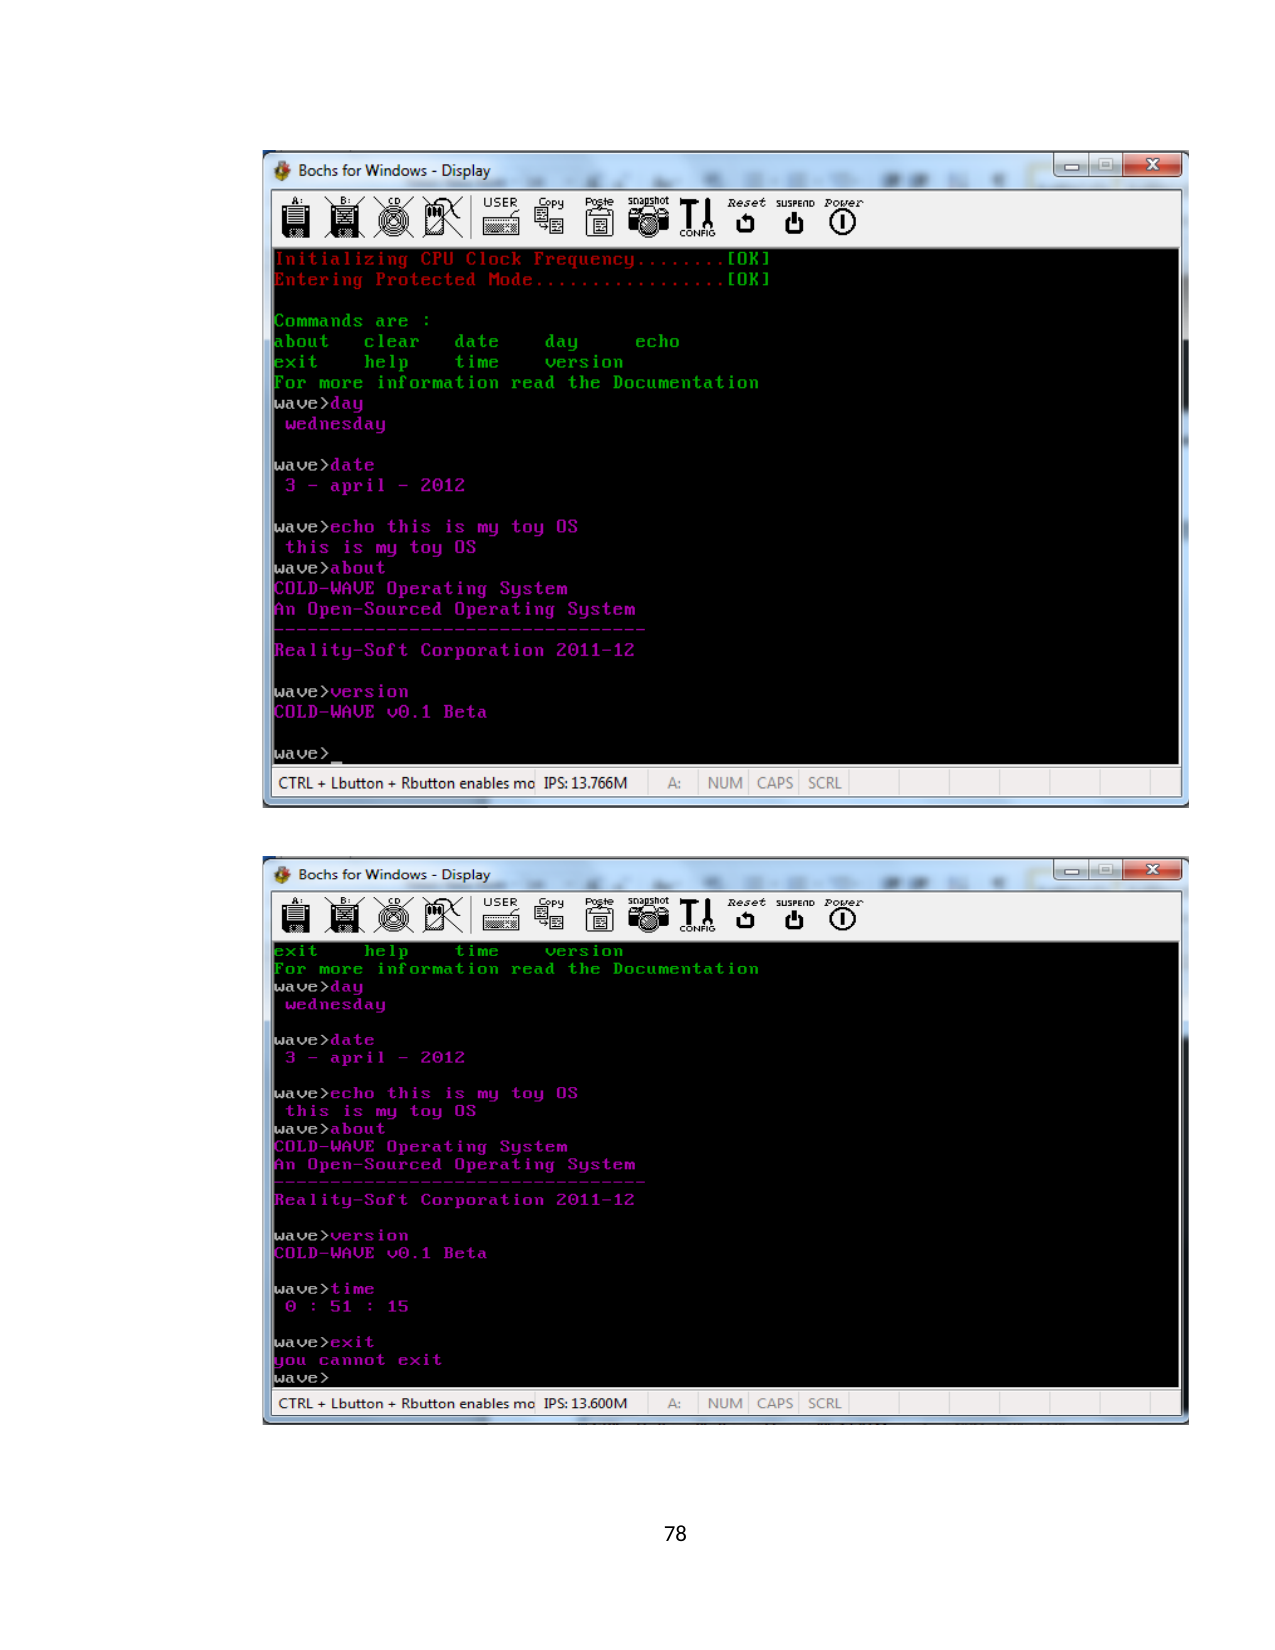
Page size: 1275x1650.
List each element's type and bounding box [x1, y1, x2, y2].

picture [262, 150, 1189, 808]
picture [262, 856, 1189, 1425]
